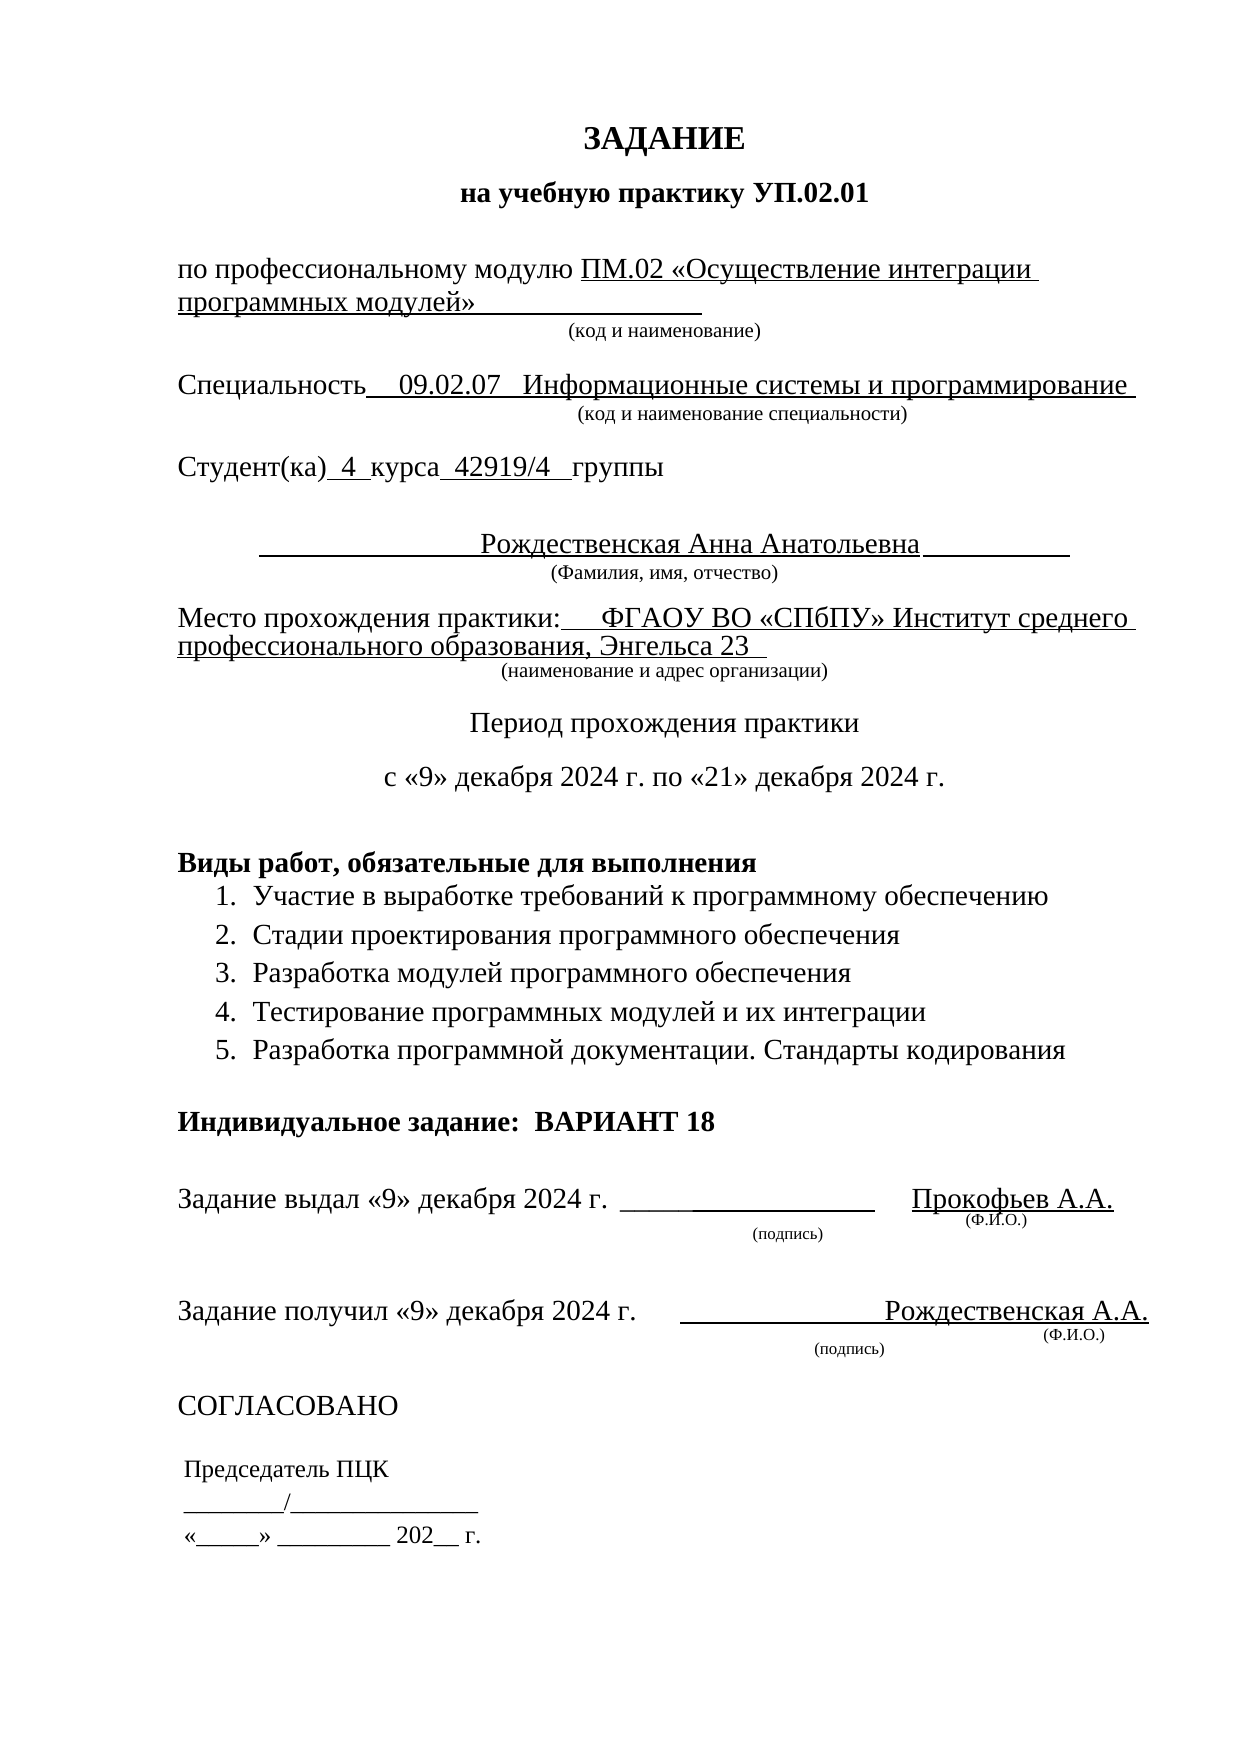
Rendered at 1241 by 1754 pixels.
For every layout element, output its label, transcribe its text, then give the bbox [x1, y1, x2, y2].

text Задание выдал «9» декабря 2024 г. _______________ Прокофьев А.А. [177, 1186, 1152, 1214]
text с «9» декабря 2024 г. по «21» декабря 2024 г. [177, 763, 1152, 792]
text ________/_______________ [177, 1487, 1152, 1516]
list Разработка программной документации. Стандарты кодирования [215, 1032, 1152, 1066]
list Стадии проектирования программного обеспечения [215, 917, 1152, 950]
text (код и наименование специальности) [177, 400, 1152, 424]
text (наименование и адрес организации) [177, 661, 1152, 682]
list Тестирование программных модулей и их интеграции [215, 994, 1152, 1027]
text ЗАДАНИЕ [177, 118, 1152, 156]
list Участие в выработке требований к программному обеспечению [215, 878, 1152, 912]
text «_____» _________ 202__ г. [177, 1521, 1152, 1549]
text по профессиональному модулю ПМ.02 «Осуществление интеграции программных модулей» [177, 251, 1152, 318]
text Задание получил «9» декабря 2024 г. ____________ Рождественская А.А. (подпись) (Ф.И.О.) [177, 1298, 1152, 1359]
text (подпись) (Ф.И.О.) [177, 1214, 1152, 1243]
text на учебную практику УП.02.01 [177, 175, 1152, 208]
text (код и наименование) [177, 318, 1152, 342]
list Разработка модулей программного обеспечения [215, 955, 1152, 989]
text Индивидуальное задание: ВАРИАНТ 18 [177, 1104, 1152, 1138]
text Период прохождения практики [177, 710, 1152, 738]
text СОГЛАСОВАНО [177, 1392, 1152, 1421]
text Председатель ПЦК [177, 1454, 1152, 1483]
text Специальность 09.02.07 Информационные системы и программирование [177, 367, 1152, 400]
text (Фамилия, имя, отчество) [177, 560, 1152, 584]
text Виды работ, обязательные для выполнения [177, 845, 1152, 878]
text Студент(ка) 4 курса 42919/4 группы [177, 449, 1152, 483]
text Рождественская Анна Анатольевна [177, 526, 1152, 560]
text Место прохождения практики: ФГАОУ ВО «СПбПУ» Институт среднего профессионального образования, Энгельса 23 [177, 604, 1152, 661]
